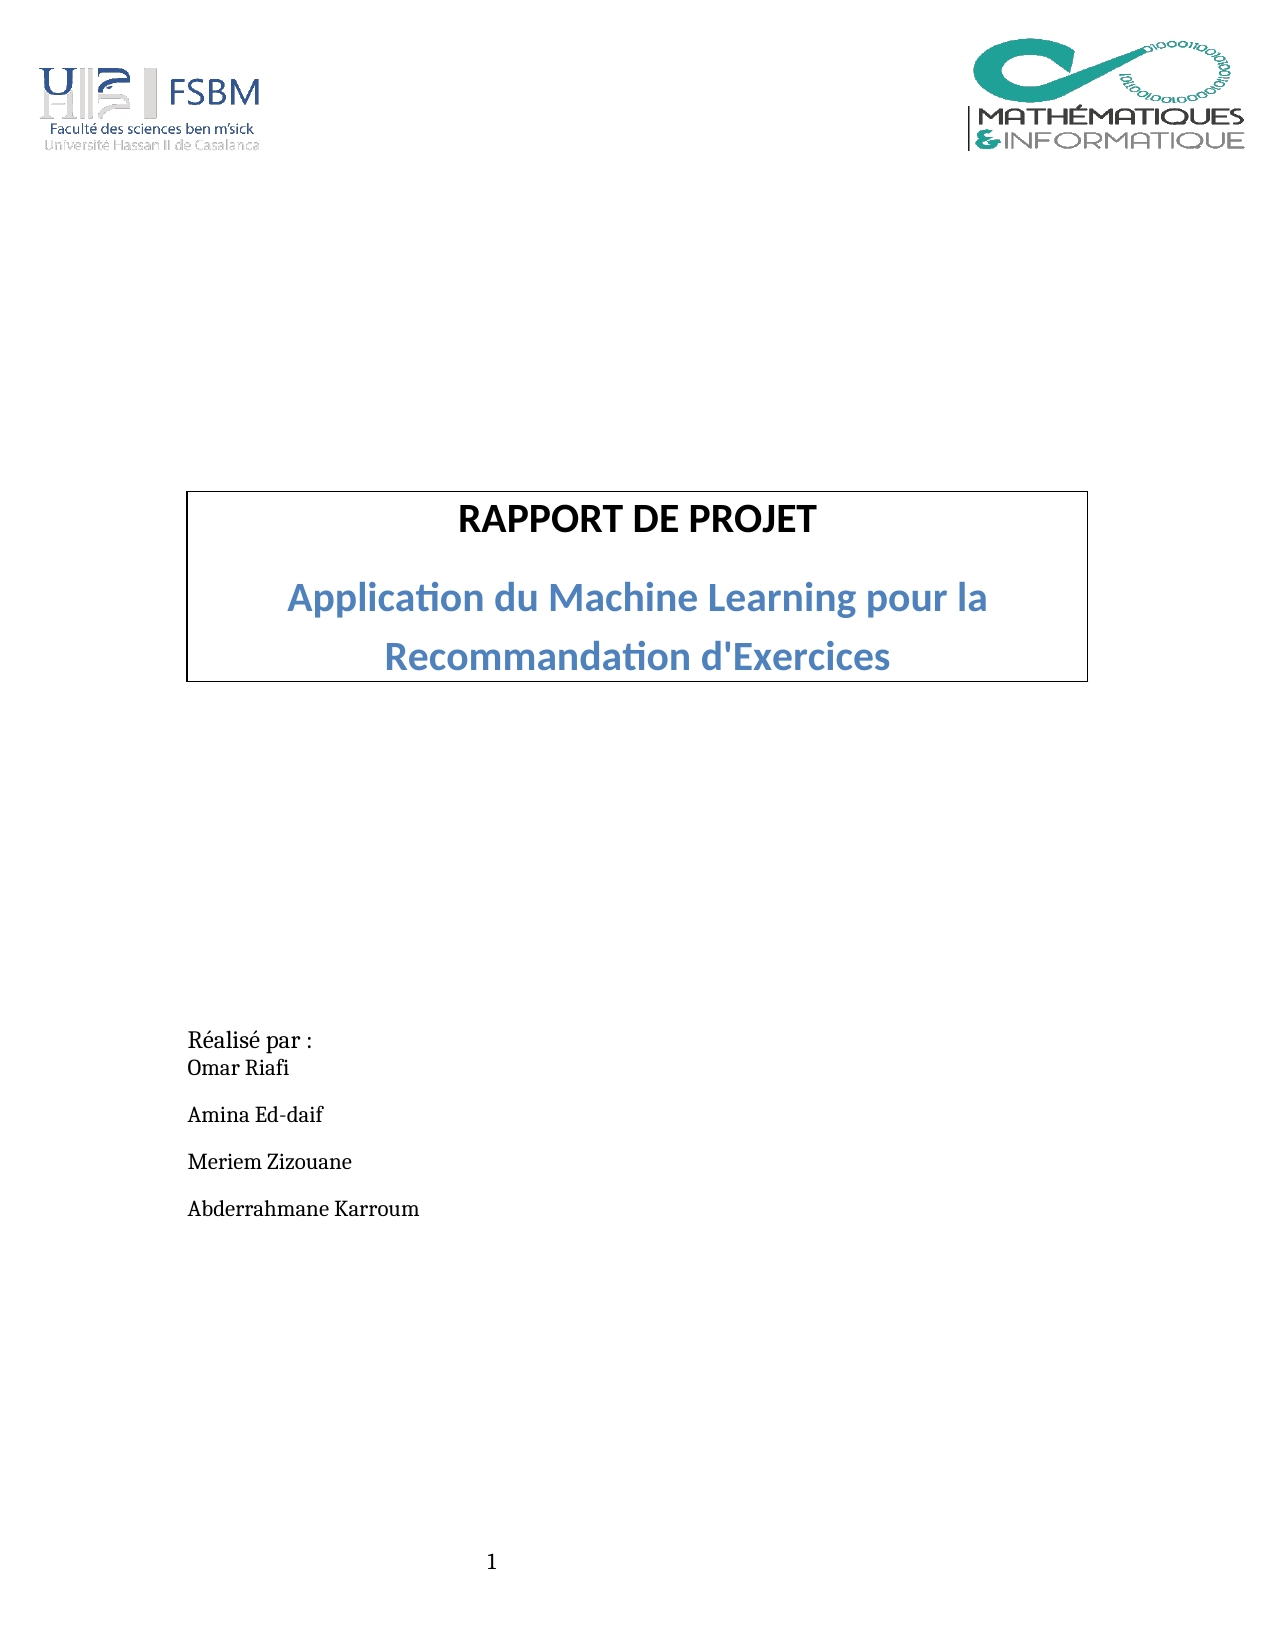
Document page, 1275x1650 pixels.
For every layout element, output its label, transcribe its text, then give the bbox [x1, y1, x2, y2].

picture [36, 0, 268, 221]
subtitle Application du Machine Learning pour la Recommandation d'Exercices [188, 570, 1087, 681]
text Amina Ed-daif [187, 1102, 1087, 1128]
text Abderrahmane Karroum [187, 1196, 1087, 1275]
text Réalisé par : Omar Riafi [187, 1026, 1087, 1081]
picture [961, 13, 1251, 176]
text Meriem Zizouane [187, 1149, 1087, 1175]
subtitle RAPPORT DE PROJET [188, 492, 1087, 543]
